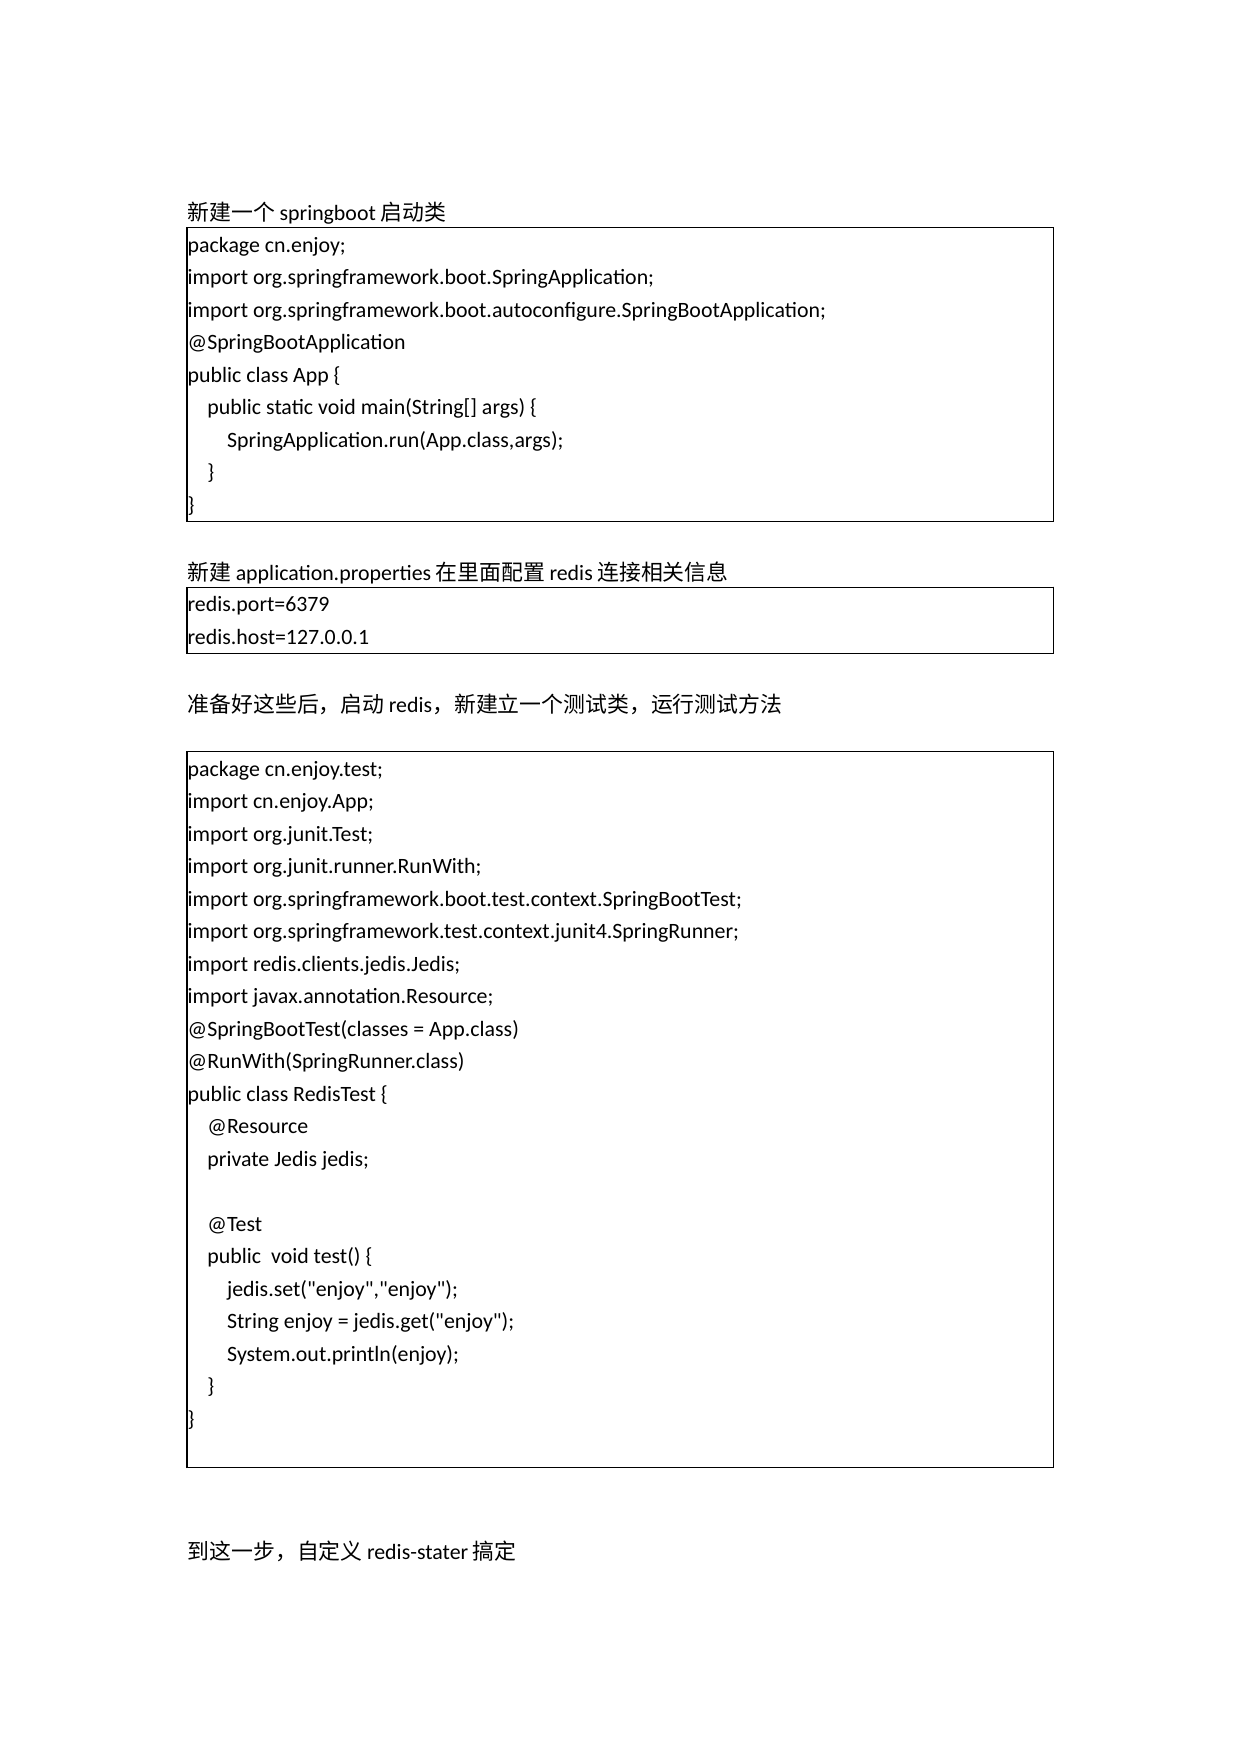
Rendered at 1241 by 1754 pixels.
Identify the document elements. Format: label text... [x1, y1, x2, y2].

text import redis.clients.jedis.Jedis; [188, 947, 1053, 980]
text import org.springframework.test.context.junit4.SpringRunner; [188, 915, 1053, 947]
text SpringApplication.run(App.class,args); [188, 423, 1053, 456]
text } [188, 456, 1053, 487]
text public static void main(String[] args) { [188, 391, 1053, 423]
text @SpringBootApplication [188, 326, 1053, 358]
text String enjoy = jedis.get("enjoy"); [188, 1305, 1053, 1337]
text @SpringBootTest(classes = App.class) [188, 1012, 1053, 1045]
text @RunWith(SpringRunner.class) [188, 1045, 1053, 1077]
text import org.junit.Test; [188, 817, 1053, 850]
text import org.springframework.boot.test.context.SpringBootTest; [188, 882, 1053, 915]
text jedis.set("enjoy","enjoy"); [188, 1272, 1053, 1305]
text } [188, 487, 1053, 521]
text public class App { [188, 358, 1053, 391]
text 新建application.properties在里面配置redis连接相关信息 [187, 554, 1053, 587]
text } [188, 1402, 1053, 1435]
text } [188, 1370, 1053, 1402]
text public void test() { [188, 1240, 1053, 1272]
text @Resource [188, 1110, 1053, 1142]
text redis.host=127.0.0.1 [188, 619, 1053, 653]
text redis.port=6379 [188, 588, 1053, 619]
text import org.junit.runner.RunWith; [188, 850, 1053, 882]
text package cn.enjoy; [188, 228, 1053, 261]
text System.out.println(enjoy); [188, 1337, 1053, 1370]
text import javax.annotation.Resource; [188, 980, 1053, 1012]
text 到这一步，自定义redis-stater搞定 [187, 1533, 1053, 1566]
text import cn.enjoy.App; [188, 785, 1053, 817]
text import org.springframework.boot.autoconfigure.SpringBootApplication; [188, 293, 1053, 326]
text public class RedisTest { [188, 1077, 1053, 1110]
text private Jedis jedis; [188, 1142, 1053, 1175]
text @Test [188, 1207, 1053, 1240]
text package cn.enjoy.test; [188, 752, 1053, 785]
text import org.springframework.boot.SpringApplication; [188, 261, 1053, 293]
text 准备好这些后，启动redis，新建立一个测试类，运行测试方法 [187, 686, 1053, 719]
text 新建一个springboot启动类 [187, 194, 1053, 227]
